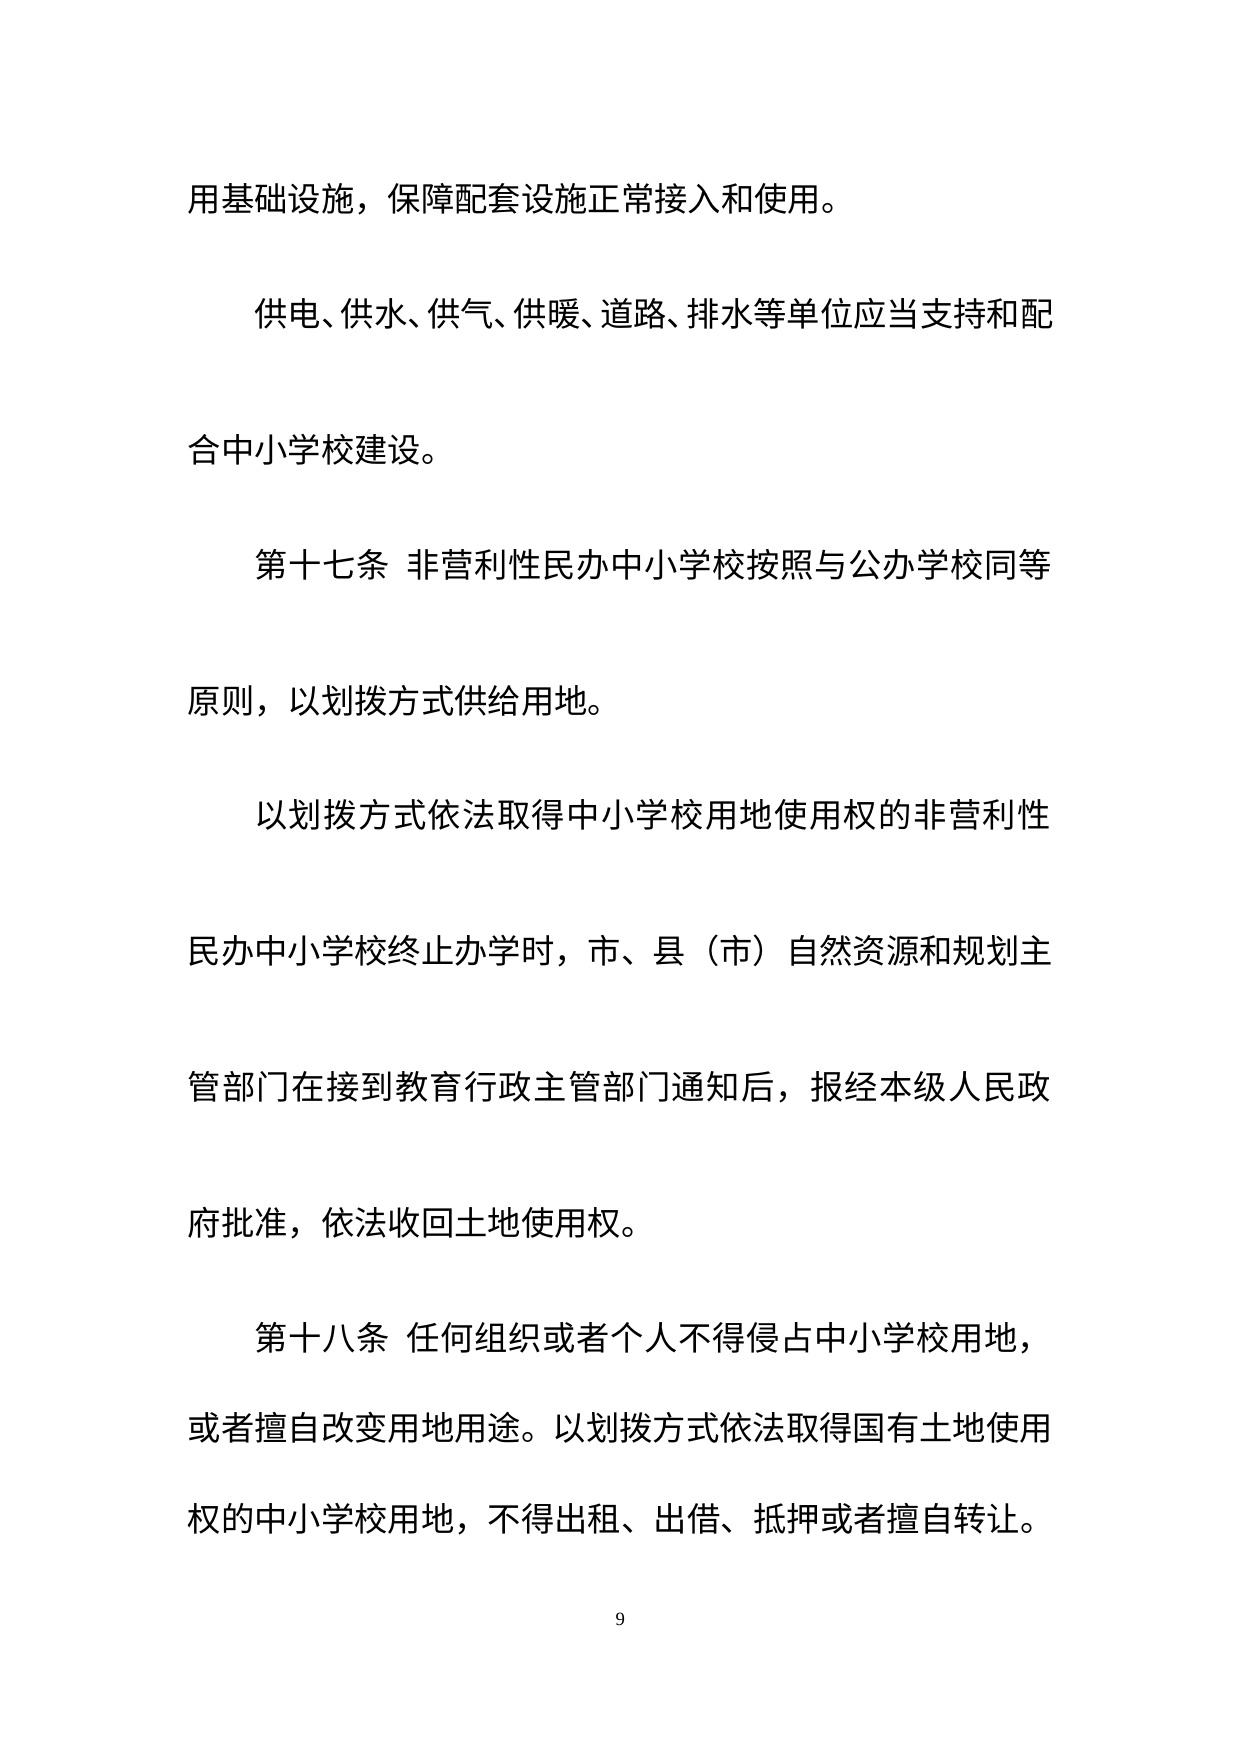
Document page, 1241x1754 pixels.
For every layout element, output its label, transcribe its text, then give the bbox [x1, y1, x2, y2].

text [187, 1290, 1053, 1562]
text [187, 152, 1053, 243]
text 供电、供水、供气、供暖、道路、排水等单位应当支持和配合中小学校建设。 [187, 267, 1053, 493]
text 以划拨方式依法取得中小学校用地使用权的非营利性民办中小学校终止办学时，市、县（市）自然资源和规划主管部门在接到教育行政主管部门通知后，报经本级人民政府批准，依法收回土地使用权。 [187, 768, 1053, 1266]
text 第十七条 非营利性民办中小学校按照与公办学校同等原则，以划拨方式供给用地。 [187, 517, 1053, 744]
